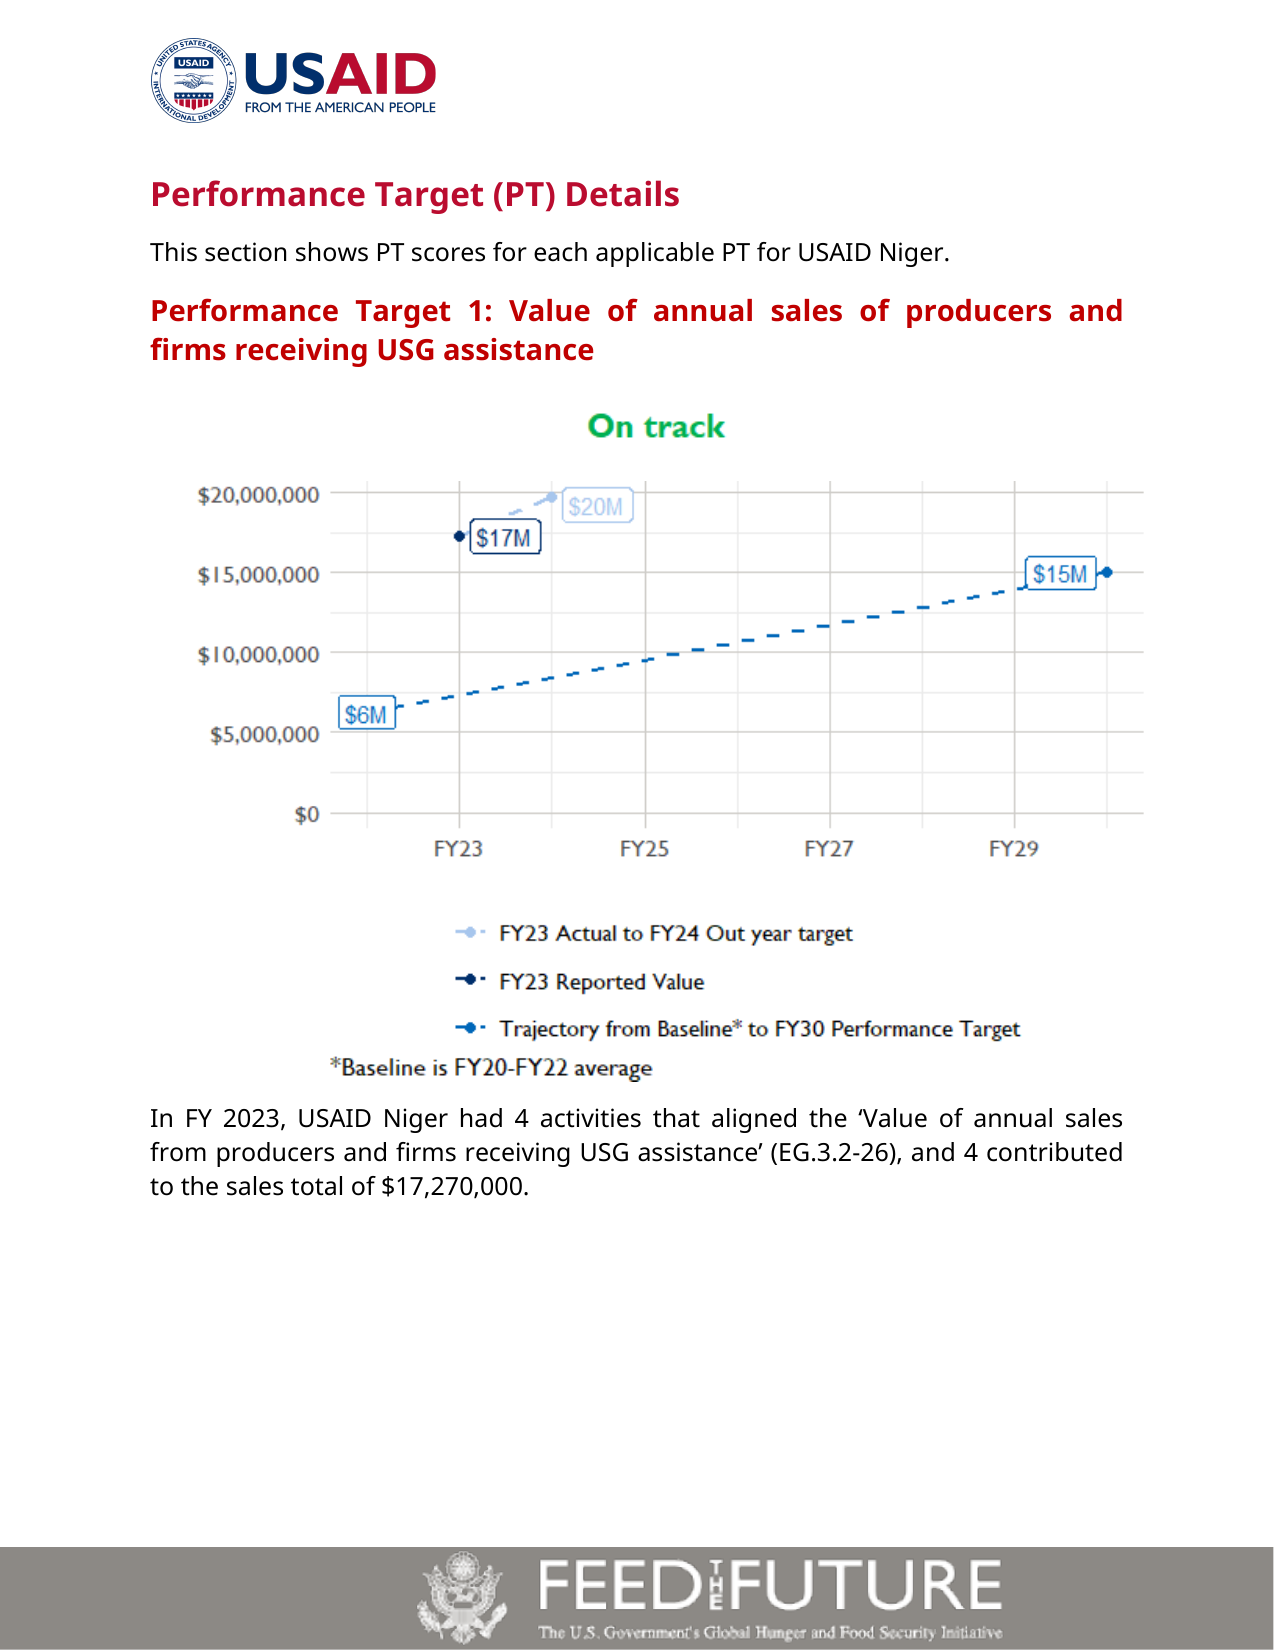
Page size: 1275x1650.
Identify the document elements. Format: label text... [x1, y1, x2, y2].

picture [151, 38, 436, 123]
text This section shows PT scores for each applicable PT for USAID Niger. [150, 235, 1125, 269]
text In FY 2023, USAID Niger had 4 activities that aligned the ‘Value of annual sales from producers and firms receiving USG assistance’ (EG.3.2-26), and 4 contributed to the sales total of $17,270,000. [150, 1101, 1125, 1203]
picture [413, 1545, 1008, 1646]
subtitle Performance Target (PT) Details [150, 171, 1125, 216]
subtitle Performance Target 1: Value of annual sales of producers and firms receiving USG assistance [150, 290, 1125, 369]
picture [168, 481, 1144, 1082]
picture [168, 388, 1144, 463]
